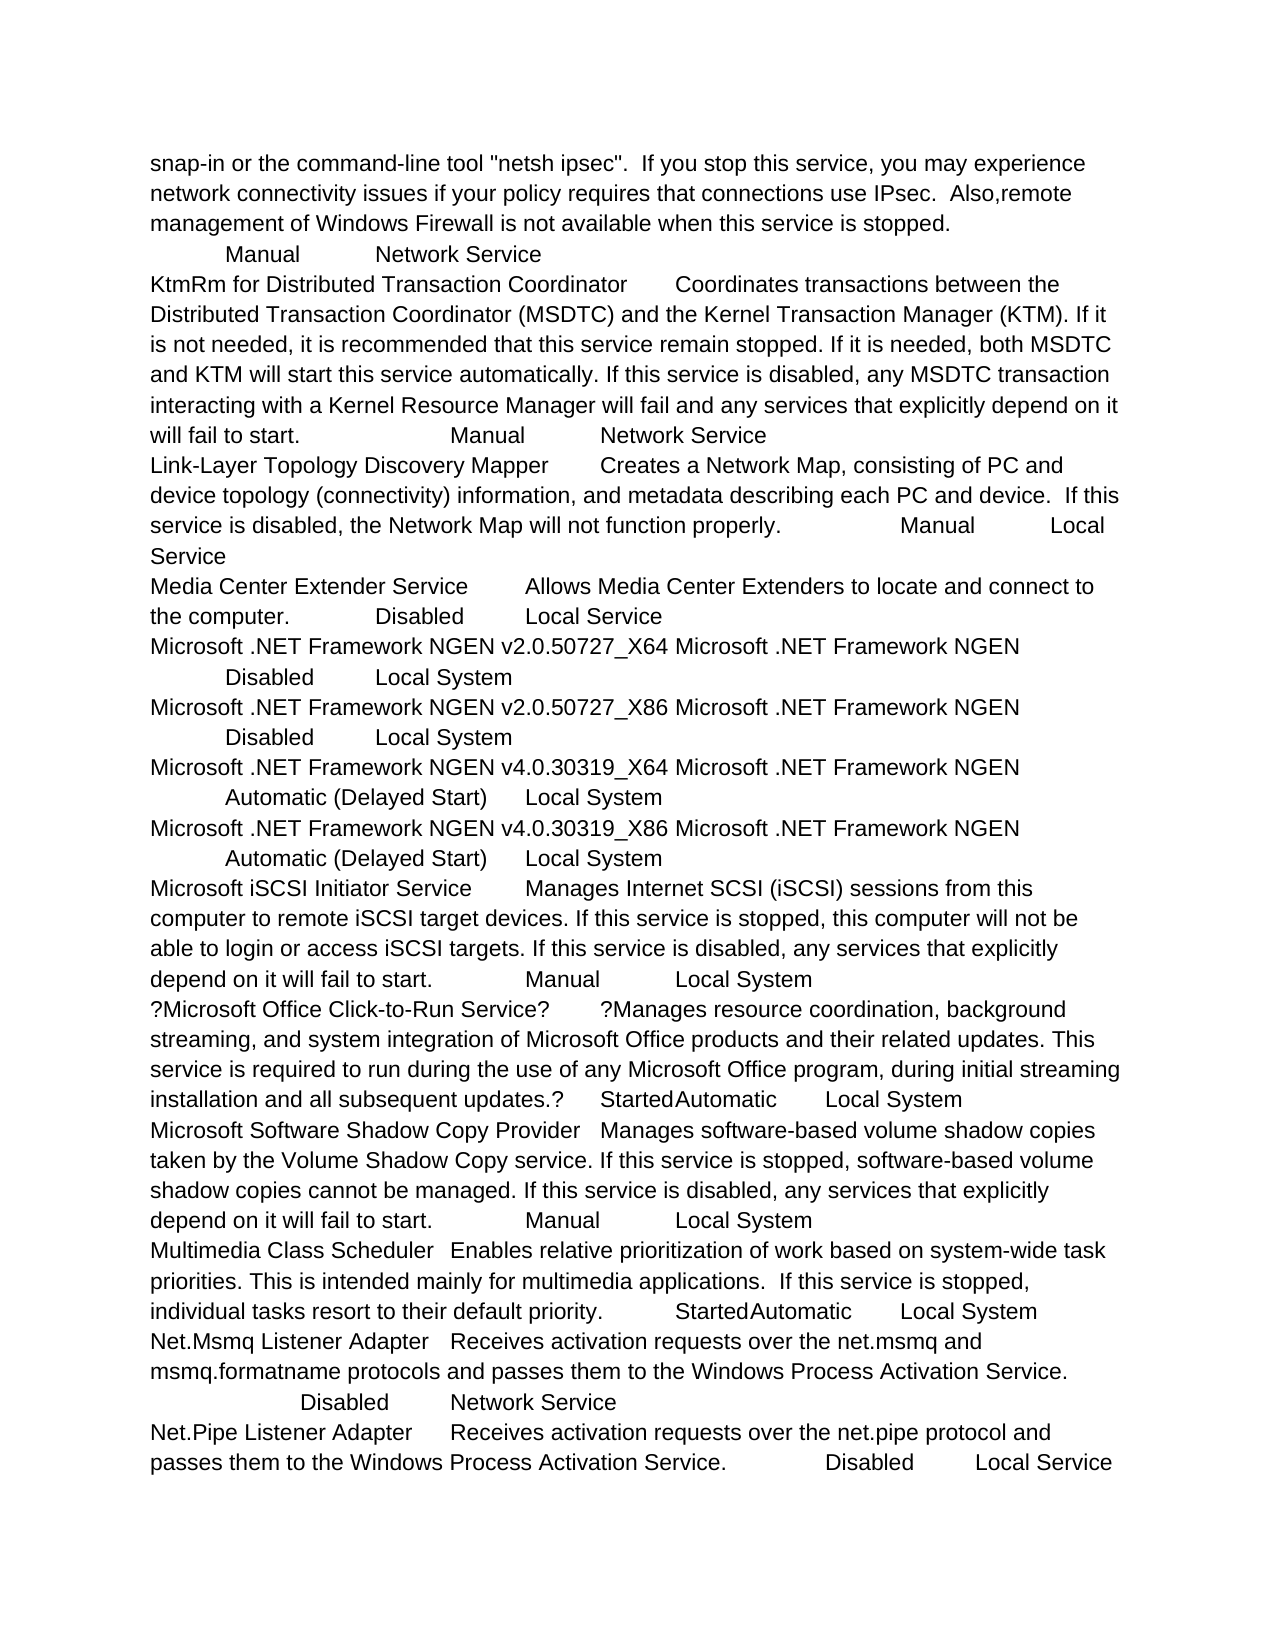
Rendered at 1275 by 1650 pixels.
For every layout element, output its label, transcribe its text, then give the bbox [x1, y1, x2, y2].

text Link-Layer Topology Discovery Mapper Creates a Network Map, consisting of PC and device topology (connectivity) information, and metadata describing each PC and device. If this service is disabled, the Network Map will not function properly. Manual Local Service [150, 452, 1125, 569]
text Microsoft iSCSI Initiator Service Manages Internet SCSI (iSCSI) sessions from this computer to remote iSCSI target devices. If this service is stopped, this computer will not be able to login or access iSCSI targets. If this service is disabled, any services that explicitly depend on it will fail to start. Manual Local System [150, 875, 1125, 992]
text Net.Pipe Listener Adapter Receives activation requests over the net.pipe protocol and passes them to the Windows Process Activation Service. Disabled Local Service [150, 1419, 1125, 1475]
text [150, 150, 1125, 267]
text Net.Msmq Listener Adapter Receives activation requests over the net.msmq and msmq.formatname protocols and passes them to the Windows Process Activation Service. Disabled Network Service [150, 1328, 1125, 1415]
text Microsoft .NET Framework NGEN v2.0.50727_X64 Microsoft .NET Framework NGEN Disabled Local System [150, 633, 1125, 690]
text ?Microsoft Office Click-to-Run Service? ?Manages resource coordination, background streaming, and system integration of Microsoft Office products and their related updates. This service is required to run during the use of any Microsoft Office program, during initial streaming installation and all subsequent updates.? Started Automatic Local System [150, 996, 1125, 1113]
text Microsoft .NET Framework NGEN v4.0.30319_X64 Microsoft .NET Framework NGEN Automatic (Delayed Start) Local System [150, 754, 1125, 811]
text Microsoft Software Shadow Copy Provider Manages software-based volume shadow copies taken by the Volume Shadow Copy service. If this service is stopped, software-based volume shadow copies cannot be managed. If this service is disabled, any services that explicitly depend on it will fail to start. Manual Local System [150, 1117, 1125, 1234]
text Microsoft .NET Framework NGEN v2.0.50727_X86 Microsoft .NET Framework NGEN Disabled Local System [150, 694, 1125, 750]
text Microsoft .NET Framework NGEN v4.0.30319_X86 Microsoft .NET Framework NGEN Automatic (Delayed Start) Local System [150, 814, 1125, 871]
text Multimedia Class Scheduler Enables relative prioritization of work based on system-wide task priorities. This is intended mainly for multimedia applications. If this service is stopped, individual tasks resort to their default priority. Started Automatic Local System [150, 1237, 1125, 1324]
text Media Center Extender Service Allows Media Center Extenders to locate and connect to the computer. Disabled Local Service [150, 573, 1125, 629]
text KtmRm for Distributed Transaction Coordinator Coordinates transactions between the Distributed Transaction Coordinator (MSDTC) and the Kernel Transaction Manager (KTM). If it is not needed, it is recommended that this service remain stopped. If it is needed, both MSDTC and KTM will start this service automatically. If this service is disabled, any MSDTC transaction interacting with a Kernel Resource Manager will fail and any services that explicitly depend on it will fail to start. Manual Network Service [150, 271, 1125, 448]
